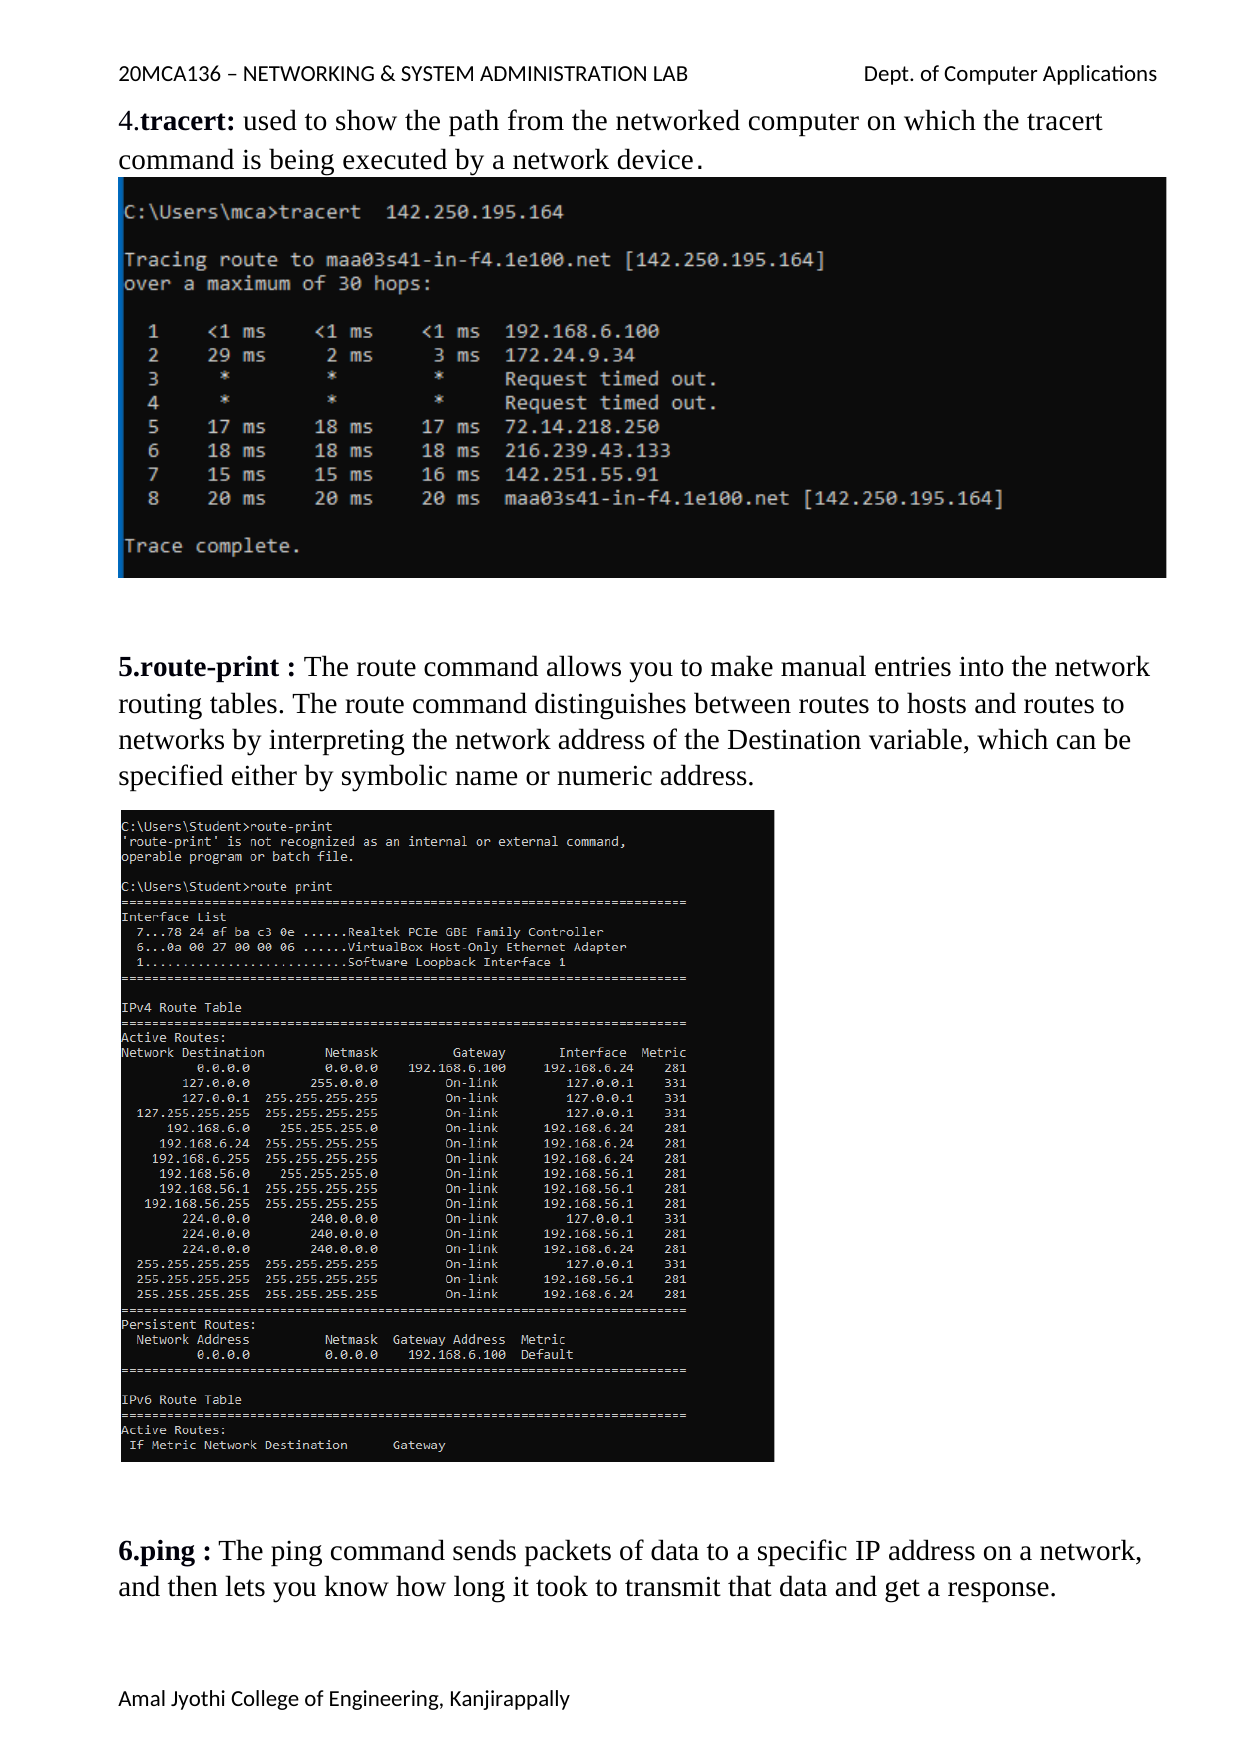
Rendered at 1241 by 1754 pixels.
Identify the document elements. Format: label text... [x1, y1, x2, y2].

text 6.ping : The ping command sends packets of data to a specific IP address on a network, and then lets you know how long it took to transmit that data and get a response. [118, 1533, 1167, 1603]
text 5.route-print : The route command allows you to make manual entries into the network routing tables. The route command distinguishes between routes to hosts and routes to networks by interpreting the network address of the Destination variable, which can be specified either by symbolic name or numeric address. [118, 649, 1167, 792]
picture [118, 177, 1167, 578]
text 4.tracert: used to show the path from the networked computer on which the tracert command is being executed by a network device. [118, 103, 1167, 177]
picture [121, 810, 775, 1462]
